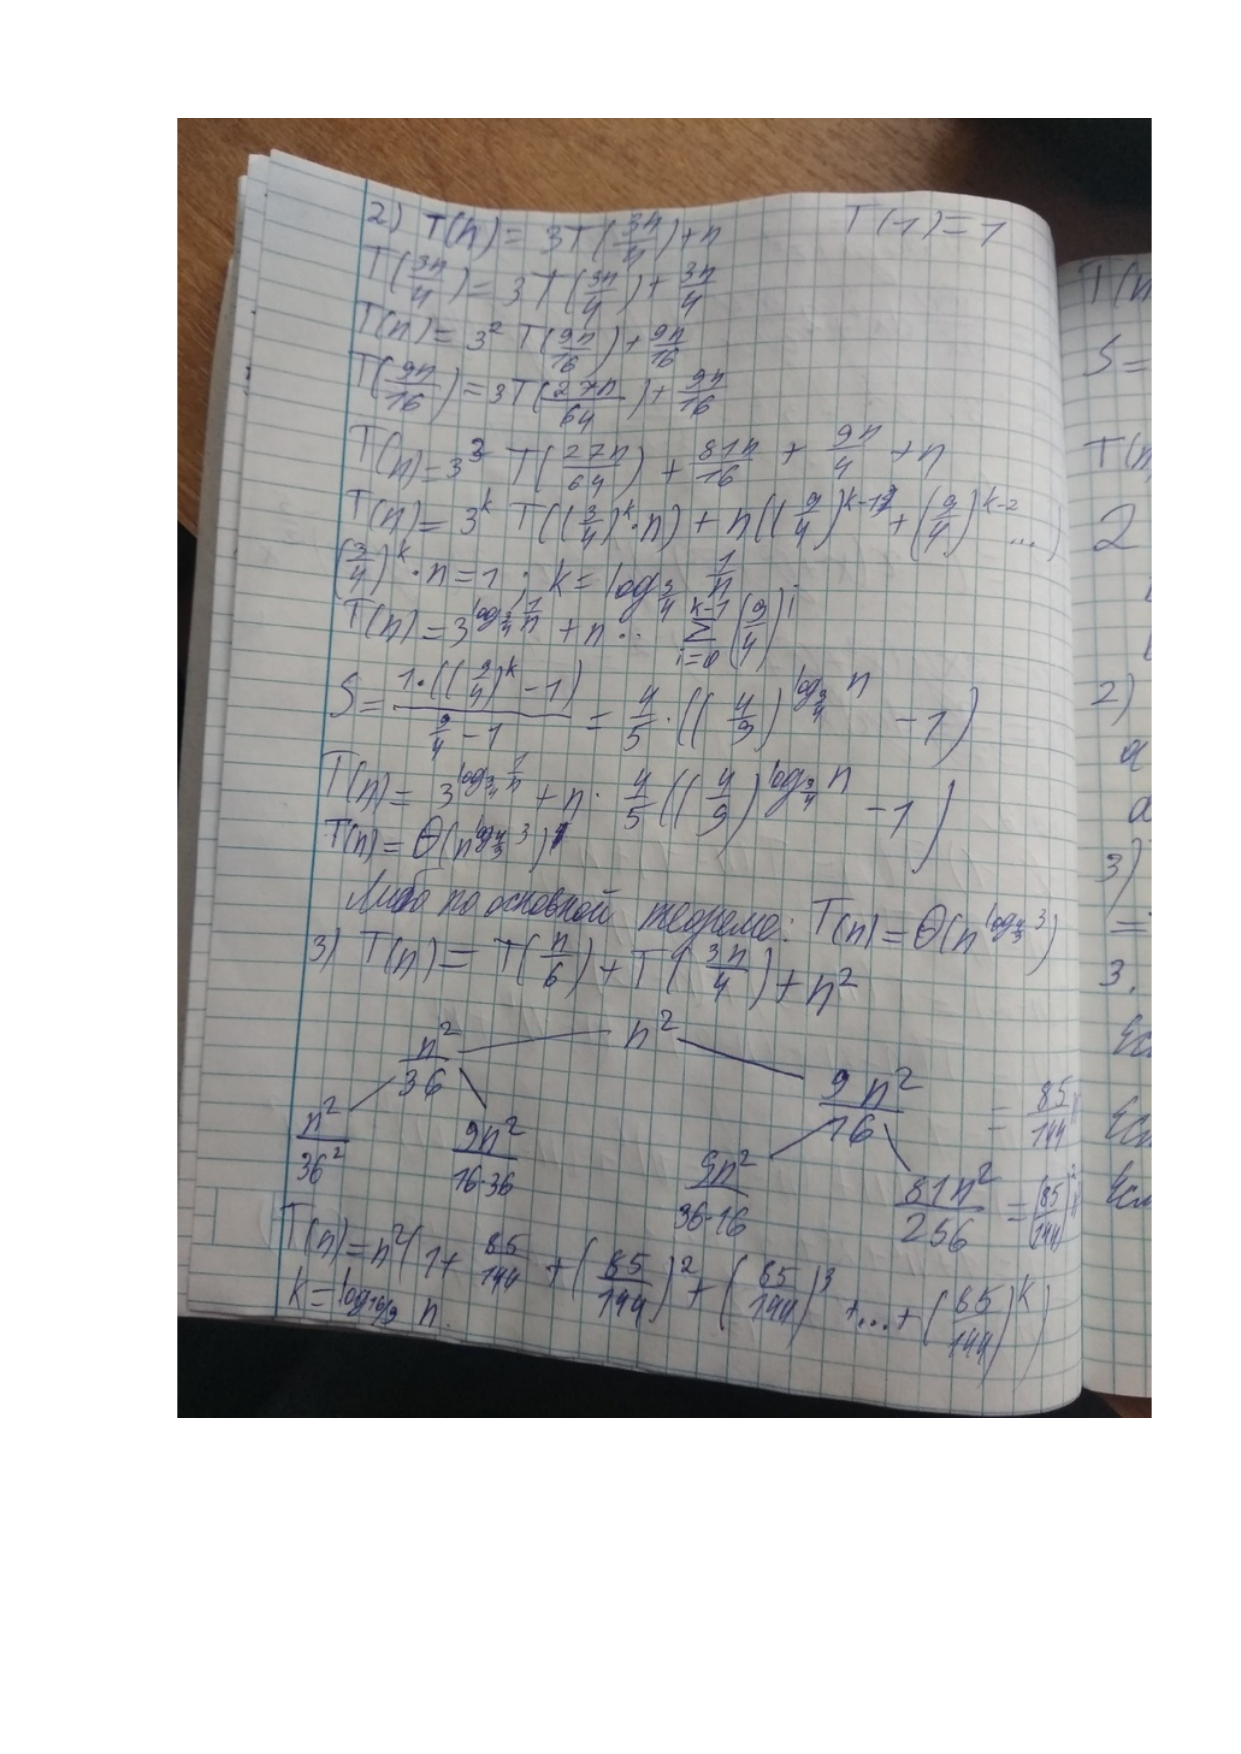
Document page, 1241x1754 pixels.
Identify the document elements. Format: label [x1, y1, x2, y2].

picture [177, 118, 1152, 1418]
